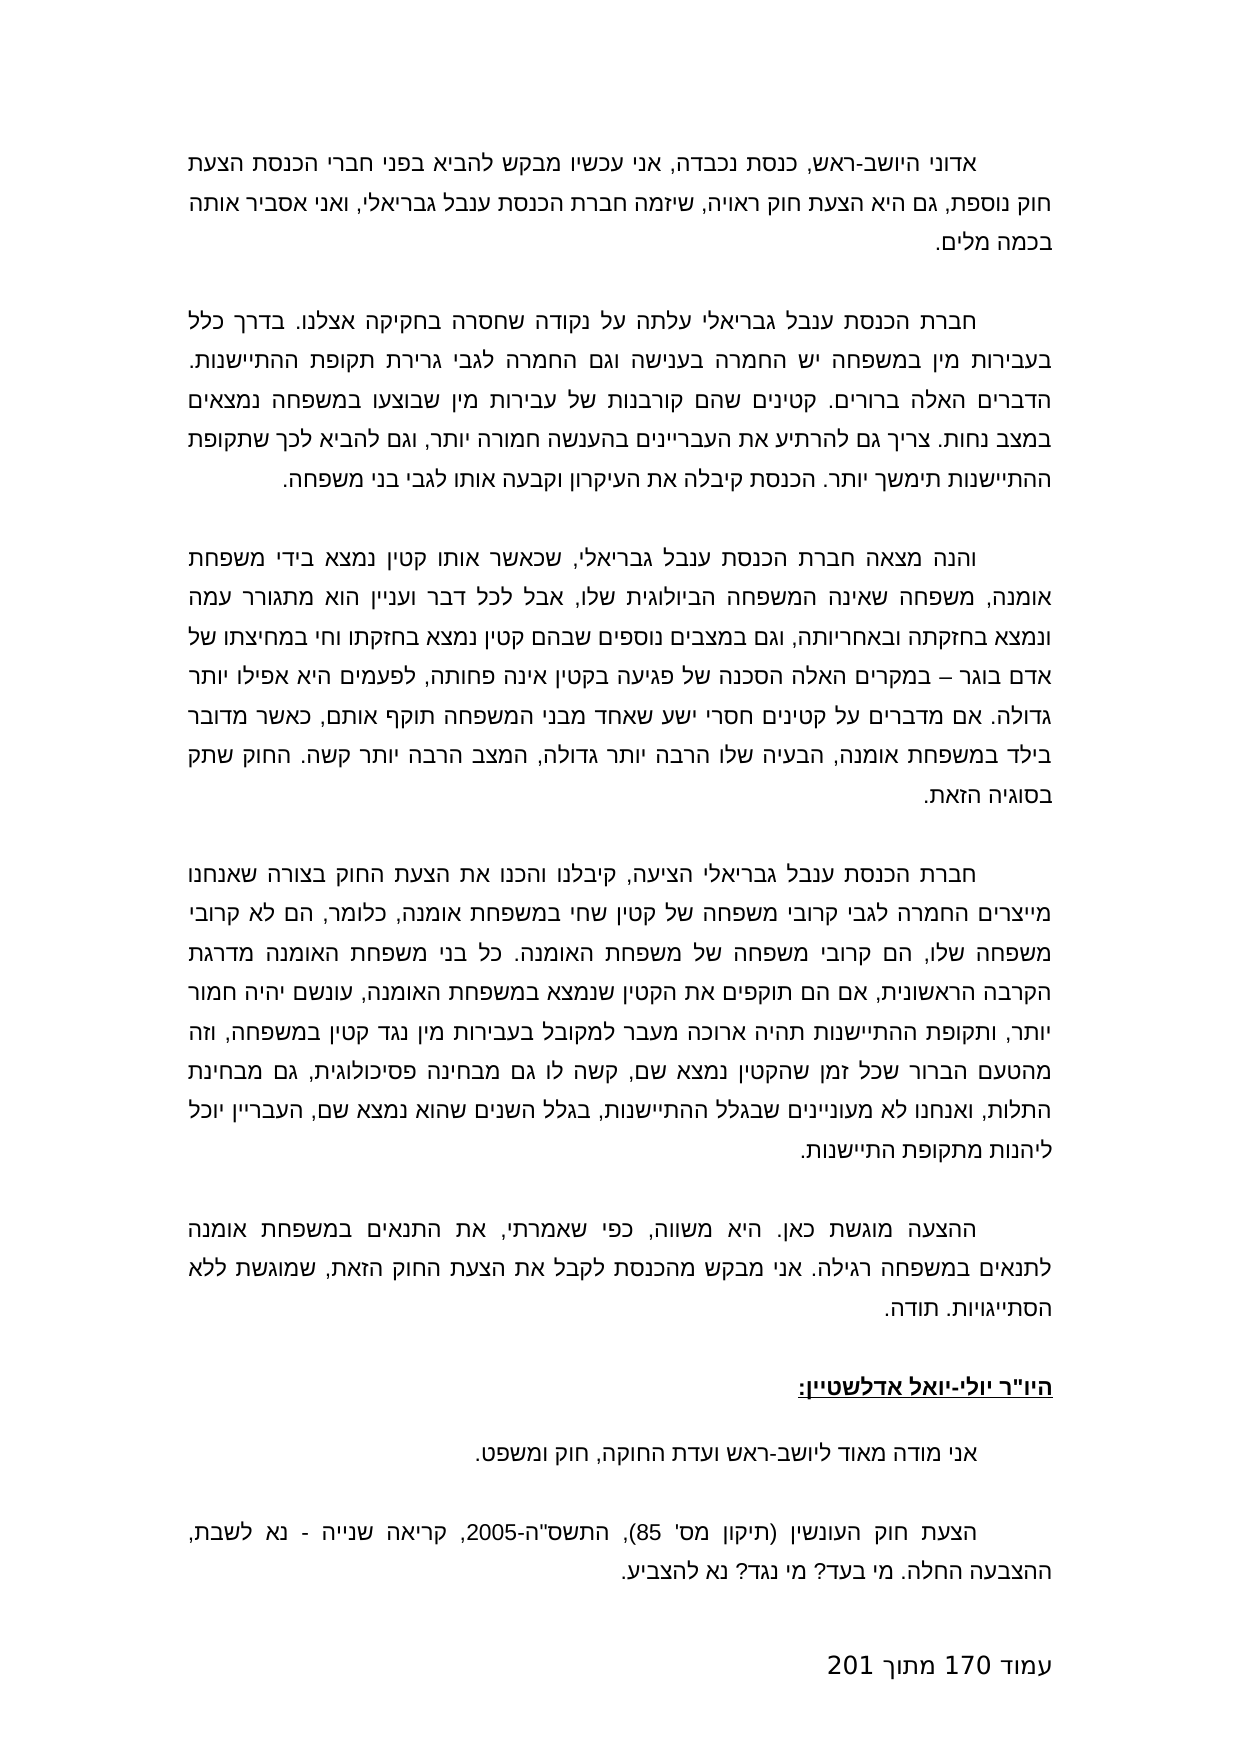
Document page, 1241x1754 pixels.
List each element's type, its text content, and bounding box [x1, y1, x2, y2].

text אני מודה מאוד ליושב-ראש ועדת החוקה, חוק ומשפט. [187, 1440, 1053, 1466]
text היו"ר יולי-יואל אדלשטיין: [187, 1374, 1053, 1400]
text חברת הכנסת ענבל גבריאלי הציעה, קיבלנו והכנו את הצעת החוק בצורה שאנחנו מייצרים החמרה לגבי קרובי משפחה של קטין שחי במשפחת אומנה, כלומר, הם לא קרובי משפחה שלו, הם קרובי משפחה של משפחת האומנה. כל בני משפחת האומנה מדרגת הקרבה הראשונית, אם הם תוקפים את הקטין שנמצא במשפחת האומנה, עונשם יהיה חמור יותר, ותקופת ההתיישנות תהיה ארוכה מעבר למקובל בעבירות מין נגד קטין במשפחה, וזה מהטעם הברור שכל זמן שהקטין נמצא שם, קשה לו גם מבחינה פסיכולוגית, גם מבחינת התלות, ואנחנו לא מעוניינים שבגלל ההתיישנות, בגלל השנים שהוא נמצא שם, העבריין יוכל ליהנות מתקופת התיישנות. [187, 861, 1053, 1163]
text חברת הכנסת ענבל גבריאלי עלתה על נקודה שחסרה בחקיקה אצלנו. בדרך כלל בעבירות מין במשפחה יש החמרה בענישה וגם החמרה לגבי גרירת תקופת ההתיישנות. הדברים האלה ברורים. קטינים שהם קורבנות של עבירות מין שבוצעו במשפחה נמצאים במצב נחות. צריך גם להרתיע את העבריינים בהענשה חמורה יותר, וגם להביא לכך שתקופת ההתיישנות תימשך יותר. הכנסת קיבלה את העיקרון וקבעה אותו לגבי בני משפחה. [187, 308, 1053, 492]
text הצעת חוק העונשין (תיקון מס' 85), התשס"ה-2005, קריאה שנייה - נא לשבת, ההצבעה החלה. מי בעד? מי נגד? נא להצביע. [187, 1519, 1053, 1584]
text והנה מצאה חברת הכנסת ענבל גבריאלי, שכאשר אותו קטין נמצא בידי משפחת אומנה, משפחה שאינה המשפחה הביולוגית שלו, אבל לכל דבר ועניין הוא מתגורר עמה ונמצא בחזקתה ובאחריותה, וגם במצבים נוספים שבהם קטין נמצא בחזקתו וחי במחיצתו של אדם בוגר – במקרים האלה הסכנה של פגיעה בקטין אינה פחותה, לפעמים היא אפילו יותר גדולה. אם מדברים על קטינים חסרי ישע שאחד מבני המשפחה תוקף אותם, כאשר מדובר בילד במשפחת אומנה, הבעיה שלו הרבה יותר גדולה, המצב הרבה יותר קשה. החוק שתק בסוגיה הזאת. [187, 545, 1053, 808]
text אדוני היושב-ראש, כנסת נכבדה, אני עכשיו מבקש להביא בפני חברי הכנסת הצעת חוק נוספת, גם היא הצעת חוק ראויה, שיזמה חברת הכנסת ענבל גבריאלי, ואני אסביר אותה בכמה מלים. [187, 150, 1053, 255]
text ההצעה מוגשת כאן. היא משווה, כפי שאמרתי, את התנאים במשפחת אומנה לתנאים במשפחה רגילה. אני מבקש מהכנסת לקבל את הצעת החוק הזאת, שמוגשת ללא הסתייגויות. תודה. [187, 1216, 1053, 1321]
